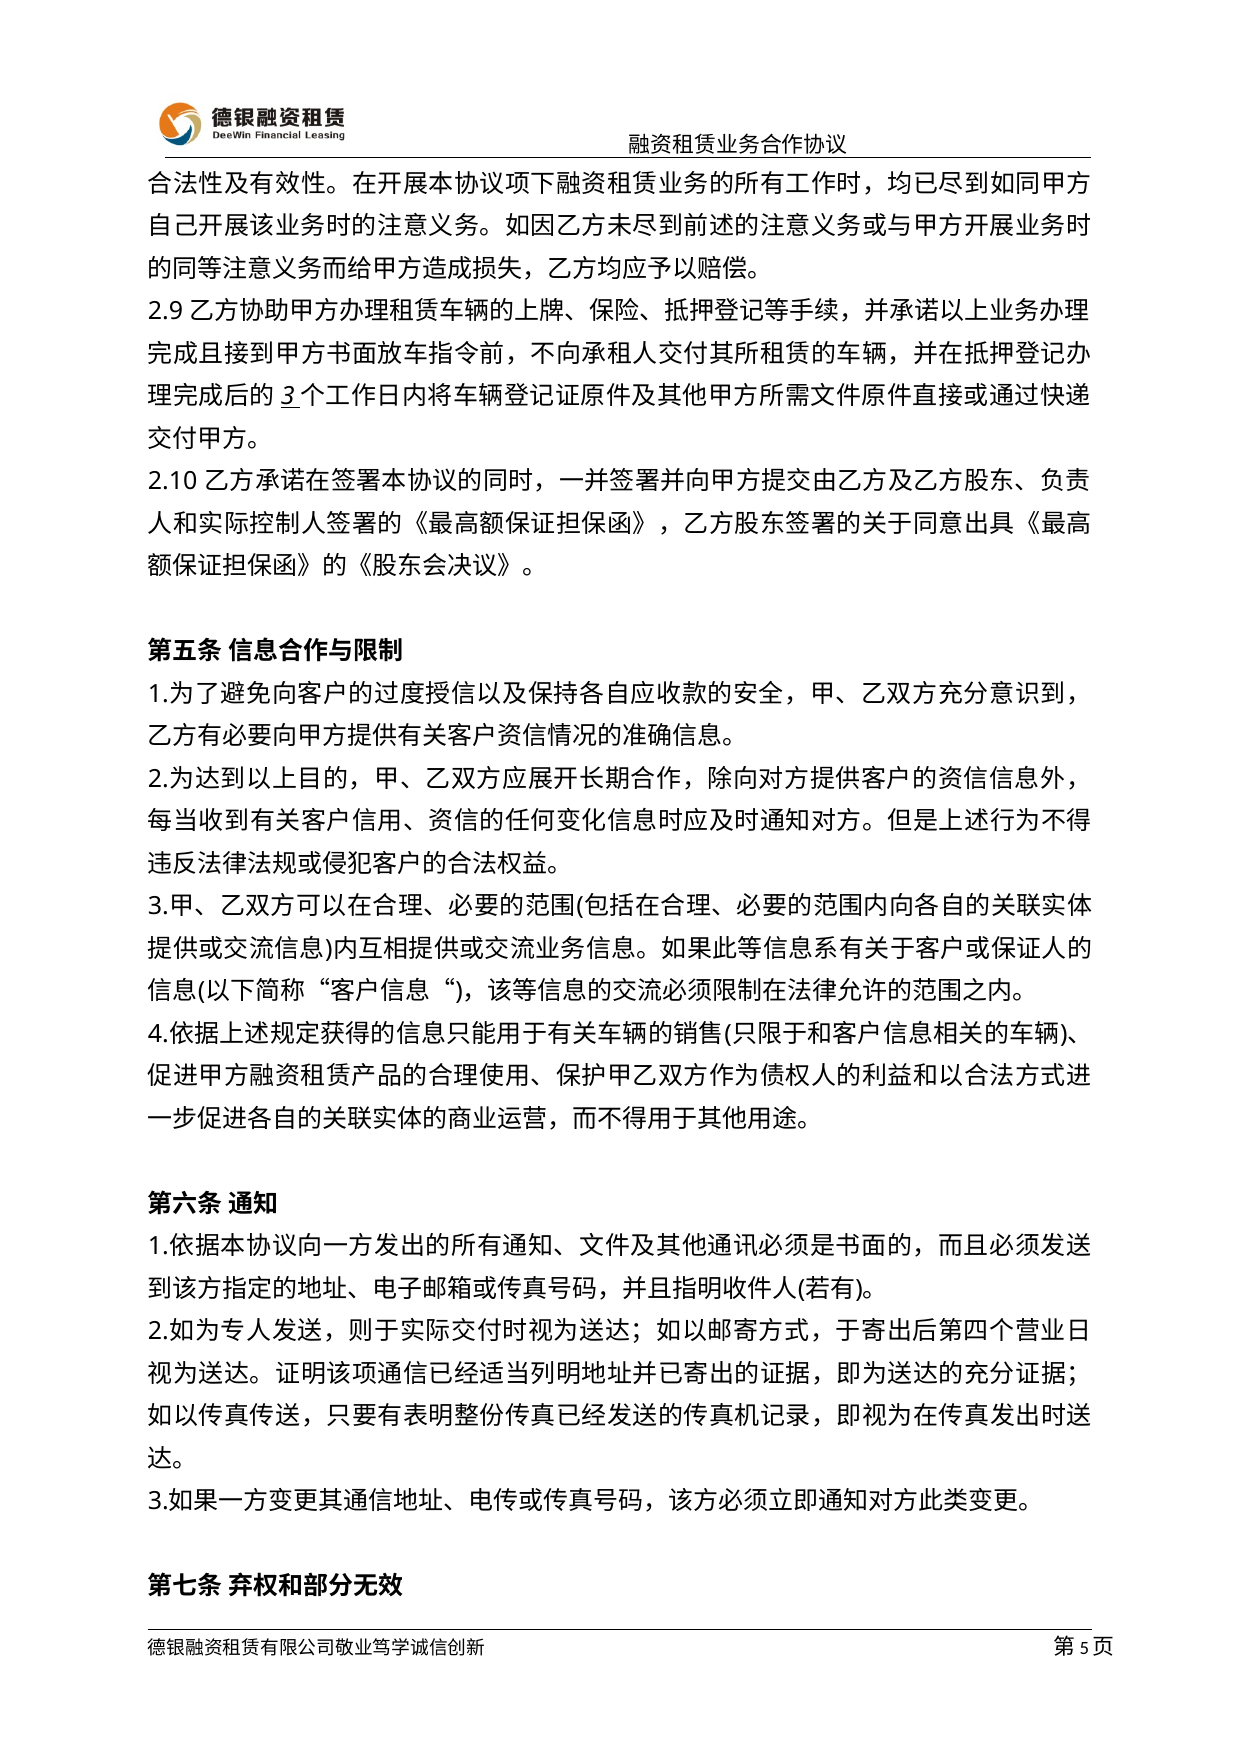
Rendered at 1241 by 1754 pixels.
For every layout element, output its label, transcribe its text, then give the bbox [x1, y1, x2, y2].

picture [147, 94, 367, 153]
text 3.甲、乙双方可以在合理、必要的范围(包括在合理、必要的范围内向各自的关联实体提供或交流信息)内互相提供或交流业务信息。如果此等信息系有关于客户或保证人的信息(以下简称“客户信息“)，该等信息的交流必须限制在法律允许的范围之内。 [148, 882, 1092, 1010]
text 2.如为专人发送，则于实际交付时视为送达；如以邮寄方式，于寄出后第四个营业日视为送达。证明该项通信已经适当列明地址并已寄出的证据，即为送达的充分证据；如以传真传送，只要有表明整份传真已经发送的传真机记录，即视为在传真发出时送达。 [148, 1307, 1092, 1477]
text 1.为了避免向客户的过度授信以及保持各自应收款的安全，甲、乙双方充分意识到，乙方有必要向甲方提供有关客户资信情况的准确信息。 [148, 670, 1092, 755]
text 2.10 乙方承诺在签署本协议的同时，一并签署并向甲方提交由乙方及乙方股东、负责人和实际控制人签署的《最高额保证担保函》，乙方股东签署的关于同意出具《最高额保证担保函》的《股东会决议》。 [148, 457, 1092, 585]
text 3.如果一方变更其通信地址、电传或传真号码，该方必须立即通知对方此类变更。 [148, 1477, 1092, 1520]
text 第五条 信息合作与限制 [148, 627, 1092, 670]
text 第六条 通知 [148, 1180, 1092, 1222]
text 2.9 乙方协助甲方办理租赁车辆的上牌、保险、抵押登记等手续，并承诺以上业务办理完成且接到甲方书面放车指令前，不向承租人交付其所租赁的车辆，并在抵押登记办理完成后的3个工作日内将车辆登记证原件及其他甲方所需文件原件直接或通过快递交付甲方。 [148, 287, 1092, 457]
text 4.依据上述规定获得的信息只能用于有关车辆的销售(只限于和客户信息相关的车辆)、促进甲方融资租赁产品的合理使用、保护甲乙双方作为债权人的利益和以合法方式进一步促进各自的关联实体的商业运营，而不得用于其他用途。 [148, 1010, 1092, 1137]
text 1.依据本协议向一方发出的所有通知、文件及其他通讯必须是书面的，而且必须发送到该方指定的地址、电子邮箱或传真号码，并且指明收件人(若有)。 [148, 1222, 1092, 1307]
text 2.为达到以上目的，甲、乙双方应展开长期合作，除向对方提供客户的资信信息外，每当收到有关客户信用、资信的任何变化信息时应及时通知对方。但是上述行为不得违反法律法规或侵犯客户的合法权益。 [148, 755, 1092, 882]
text 第七条 弃权和部分无效 [148, 1562, 1092, 1605]
